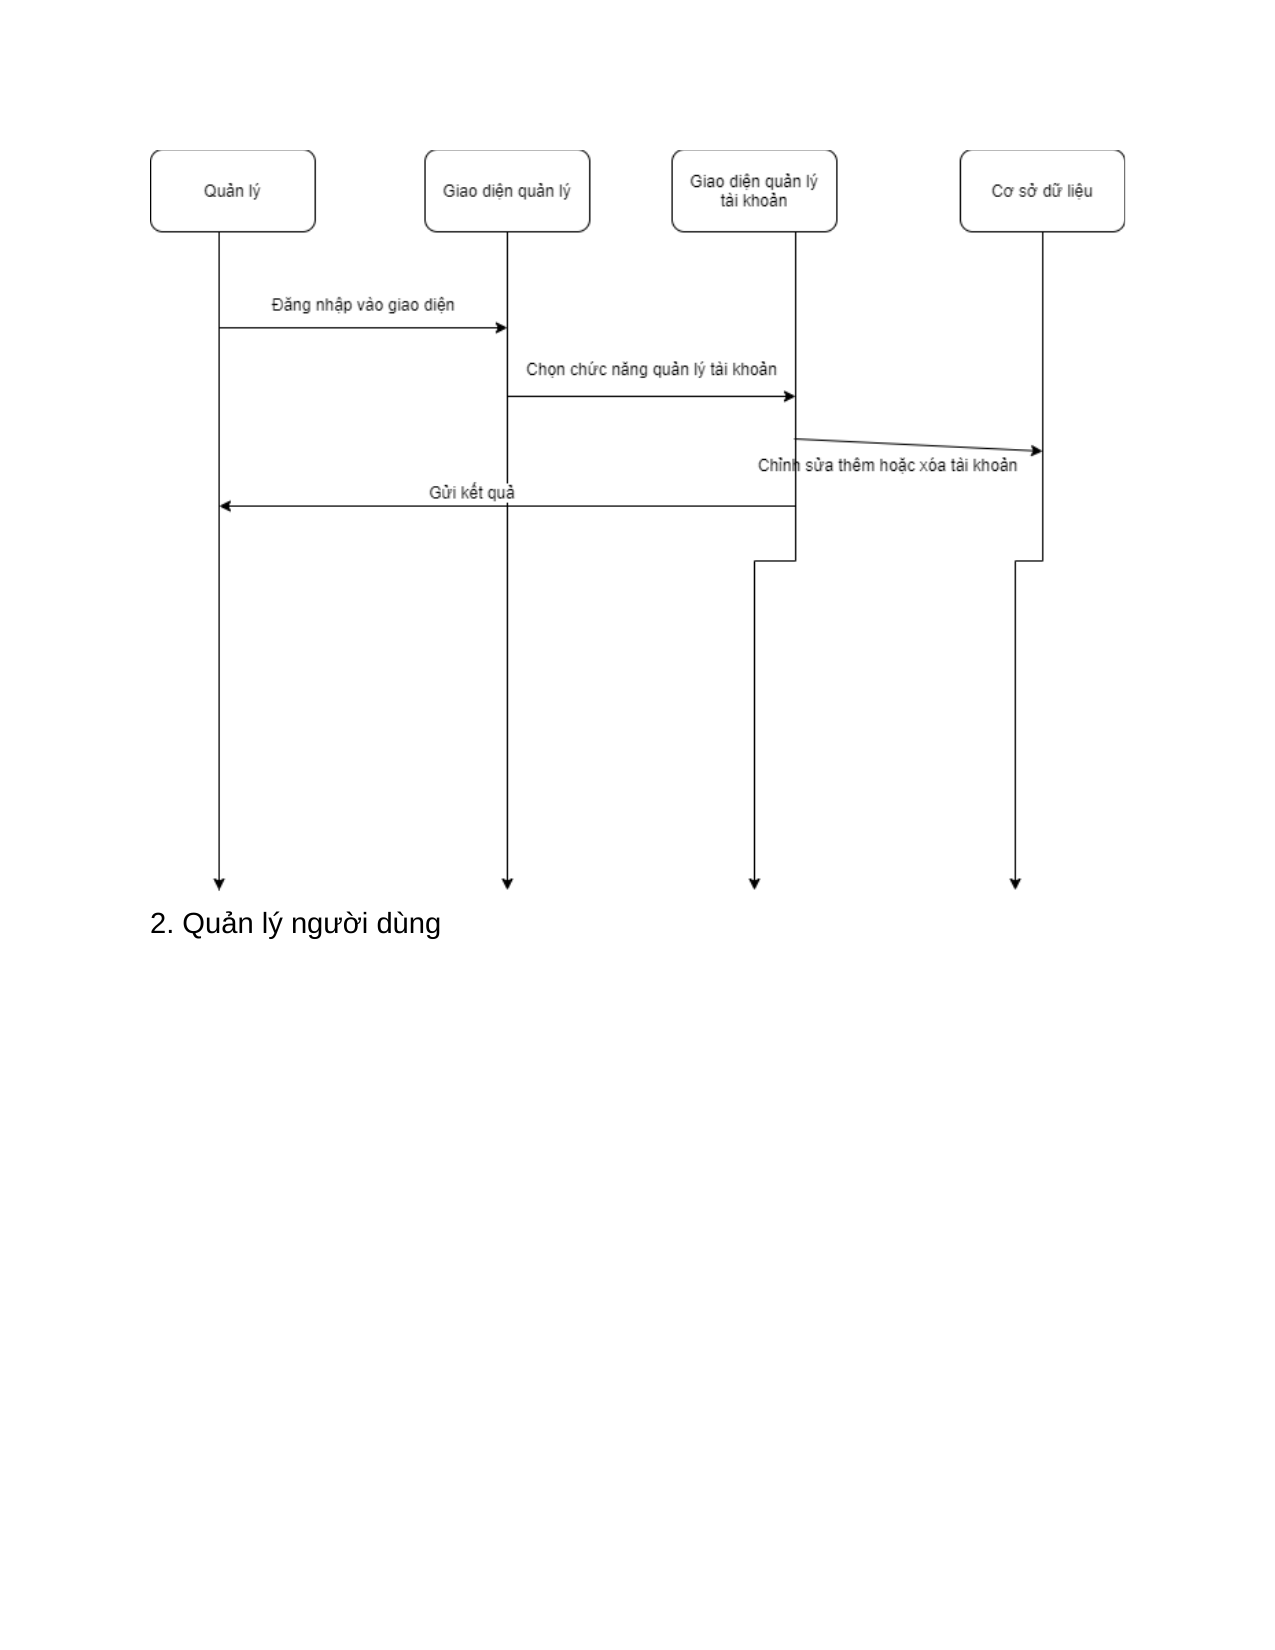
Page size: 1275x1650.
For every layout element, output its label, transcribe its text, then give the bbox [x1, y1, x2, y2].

picture [150, 150, 1125, 902]
text 2. Quản lý người dùng [150, 906, 1125, 939]
